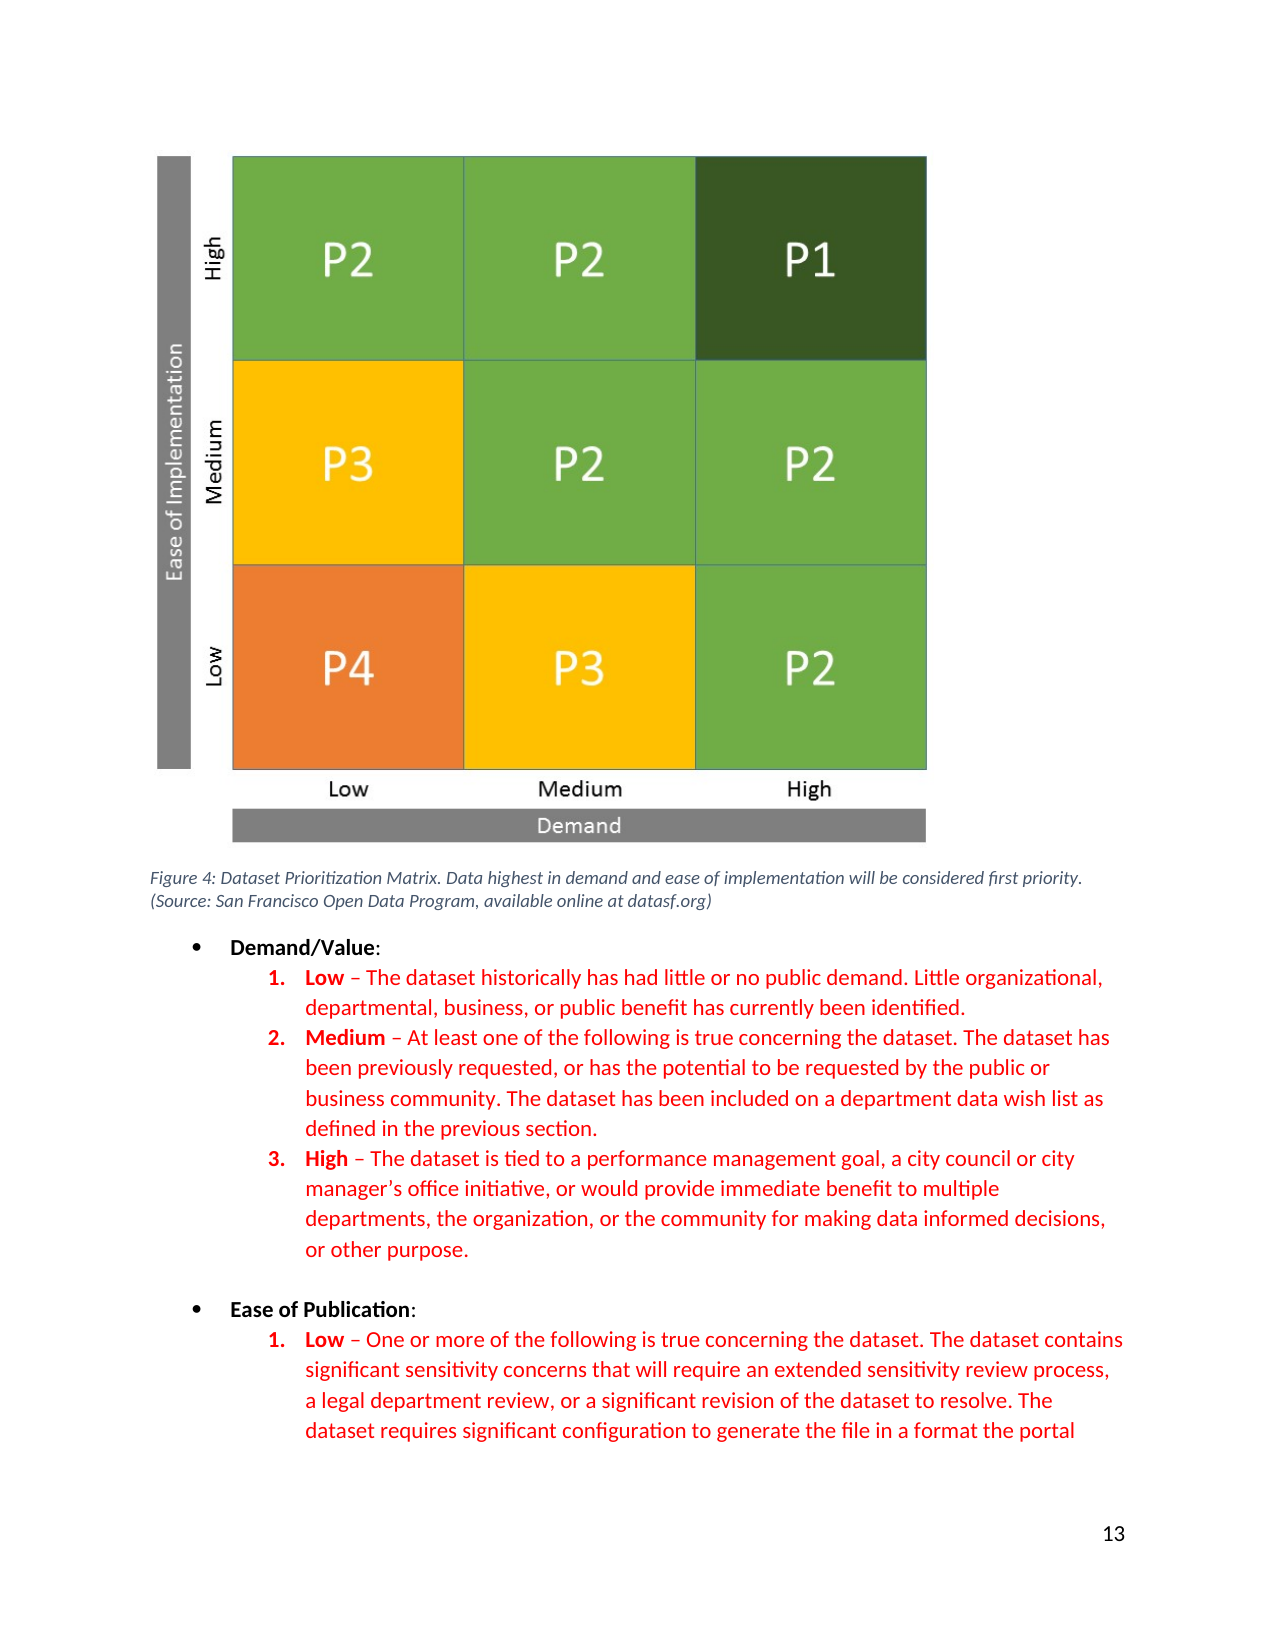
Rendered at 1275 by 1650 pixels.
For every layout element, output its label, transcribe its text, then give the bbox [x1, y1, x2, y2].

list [268, 1325, 1125, 1444]
list Low – The dataset historically has had little or no public demand. Little organizational, departmental, business, or public benefit has currently been identified. [268, 963, 1125, 1021]
list High – The dataset is tied to a performance management goal, a city council or city manager’s office initiative, or would provide immediate benefit to multiple departments, the organization, or the community for making data informed decisions, or other purpose. [268, 1144, 1125, 1263]
list Ease of Publication: [193, 1295, 1125, 1323]
list Medium – At least one of the following is true concerning the dataset. The dataset has been previously requested, or has the potential to be requested by the public or business community. The dataset has been included on a department data wish list as defined in the previous section. [268, 1023, 1125, 1142]
picture [150, 150, 935, 848]
list Demand/Value: [193, 933, 1125, 961]
